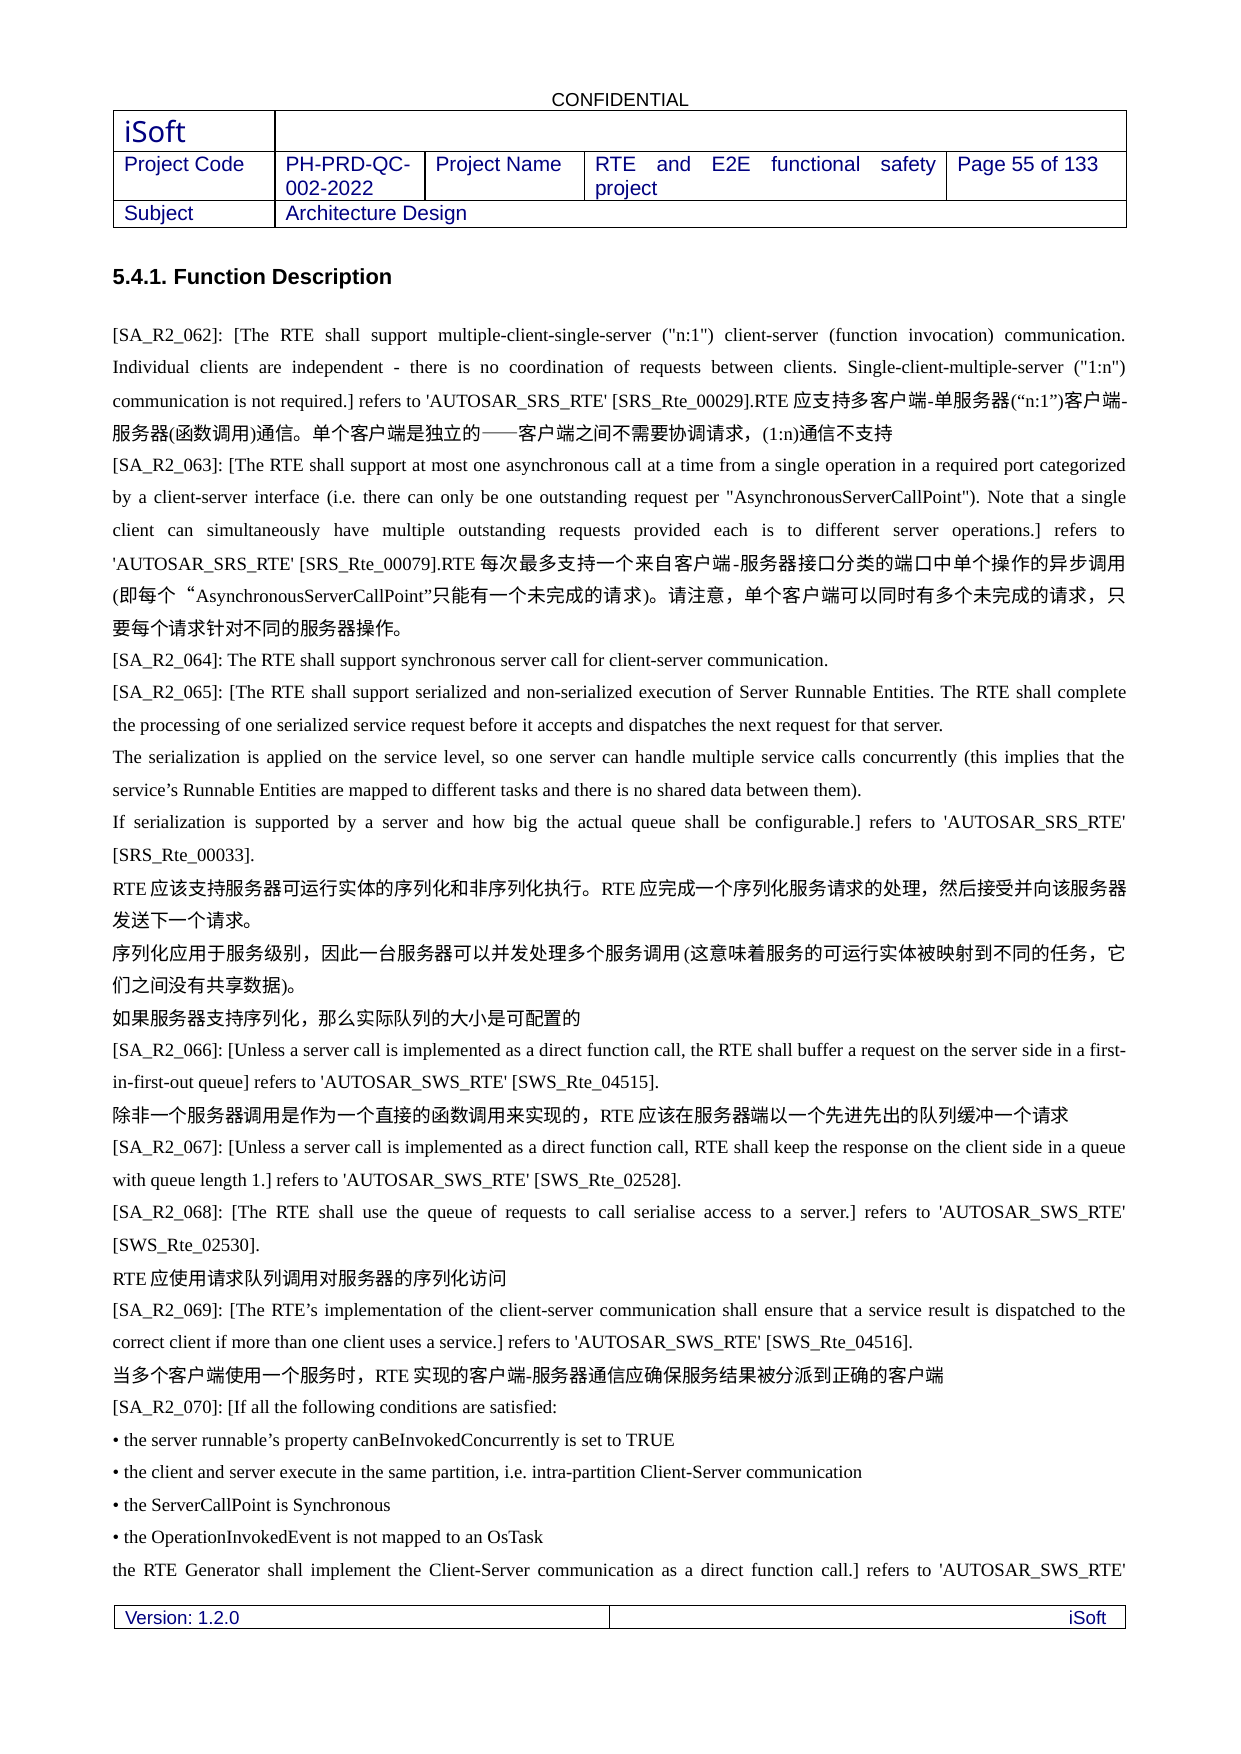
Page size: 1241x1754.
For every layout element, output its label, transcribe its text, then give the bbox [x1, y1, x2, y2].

text • the OperationInvokedEvent is not mapped to an OsTask [112, 1521, 1128, 1553]
text 当多个客户端使用一个服务时，RTE实现的客户端-服务器通信应确保服务结果被分派到正确的客户端 [112, 1358, 1128, 1391]
text [SA_R2_067]: [Unless a server call is implemented as a direct function call, RTE shall keep the response on the client side in a queue with queue length 1.] refers to 'AUTOSAR_SWS_RTE' [SWS_Rte_02528]. [112, 1131, 1128, 1196]
text If serialization is supported by a server and how big the actual queue shall be configurable.] refers to 'AUTOSAR_SRS_RTE' [SRS_Rte_00033]. [112, 806, 1128, 871]
text [SA_R2_069]: [The RTE’s implementation of the client-server communication shall ensure that a service result is dispatched to the correct client if more than one client uses a service.] refers to 'AUTOSAR_SWS_RTE' [SWS_Rte_04516]. [112, 1293, 1128, 1358]
subtitle Function Description [112, 260, 1128, 293]
text [SA_R2_065]: [The RTE shall support serialized and non-serialized execution of Server Runnable Entities. The RTE shall complete the processing of one serialized service request before it accepts and dispatches the next request for that server. [112, 676, 1128, 741]
text [SA_R2_070]: [If all the following conditions are satisfied: [112, 1391, 1128, 1423]
text 如果服务器支持序列化，那么实际队列的大小是可配置的 [112, 1001, 1128, 1033]
text 除非一个服务器调用是作为一个直接的函数调用来实现的，RTE应该在服务器端以一个先进先出的队列缓冲一个请求 [112, 1098, 1128, 1131]
text [SA_R2_062]: [The RTE shall support multiple-client-single-server ("n:1") client-server (function invocation) communication. Individual clients are independent - there is no coordination of requests between clients. Single-client-multiple-server ("1:n") communication is not required.] refers to 'AUTOSAR_SRS_RTE' [SRS_Rte_00029].RTE应支持多客户端-单服务器(“n:1”)客户端-服务器(函数调用)通信。单个客户端是独立的——客户端之间不需要协调请求，(1:n)通信不支持 [112, 318, 1128, 448]
text • the ServerCallPoint is Synchronous [112, 1488, 1128, 1521]
text RTE应使用请求队列调用对服务器的序列化访问 [112, 1261, 1128, 1293]
text • the server runnable’s property canBeInvokedConcurrently is set to TRUE [112, 1423, 1128, 1456]
text [SA_R2_066]: [Unless a server call is implemented as a direct function call, the RTE shall buffer a request on the server side in a first-in-first-out queue] refers to 'AUTOSAR_SWS_RTE' [SWS_Rte_04515]. [112, 1033, 1128, 1098]
text The serialization is applied on the service level, so one server can handle multiple service calls concurrently (this implies that the service’s Runnable Entities are mapped to different tasks and there is no shared data between them). [112, 741, 1128, 806]
text [SA_R2_068]: [The RTE shall use the queue of requests to call serialise access to a server.] refers to 'AUTOSAR_SWS_RTE' [SWS_Rte_02530]. [112, 1196, 1128, 1261]
text • the client and server execute in the same partition, i.e. intra-partition Client-Server communication [112, 1456, 1128, 1488]
text 序列化应用于服务级别，因此一台服务器可以并发处理多个服务调用(这意味着服务的可运行实体被映射到不同的任务，它们之间没有共享数据)。 [112, 936, 1128, 1001]
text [112, 1553, 1128, 1586]
text [SA_R2_063]: [The RTE shall support at most one asynchronous call at a time from a single operation in a required port categorized by a client-server interface (i.e. there can only be one outstanding request per "AsynchronousServerCallPoint"). Note that a single client can simultaneously have multiple outstanding requests provided each is to different server operations.] refers to 'AUTOSAR_SRS_RTE' [SRS_Rte_00079].RTE每次最多支持一个来自客户端-服务器接口分类的端口中单个操作的异步调用(即每个“AsynchronousServerCallPoint”只能有一个未完成的请求)。请注意，单个客户端可以同时有多个未完成的请求，只要每个请求针对不同的服务器操作。 [112, 448, 1128, 643]
text RTE应该支持服务器可运行实体的序列化和非序列化执行。RTE应完成一个序列化服务请求的处理，然后接受并向该服务器发送下一个请求。 [112, 871, 1128, 936]
text [SA_R2_064]: The RTE shall support synchronous server call for client-server communication. [112, 643, 1128, 676]
